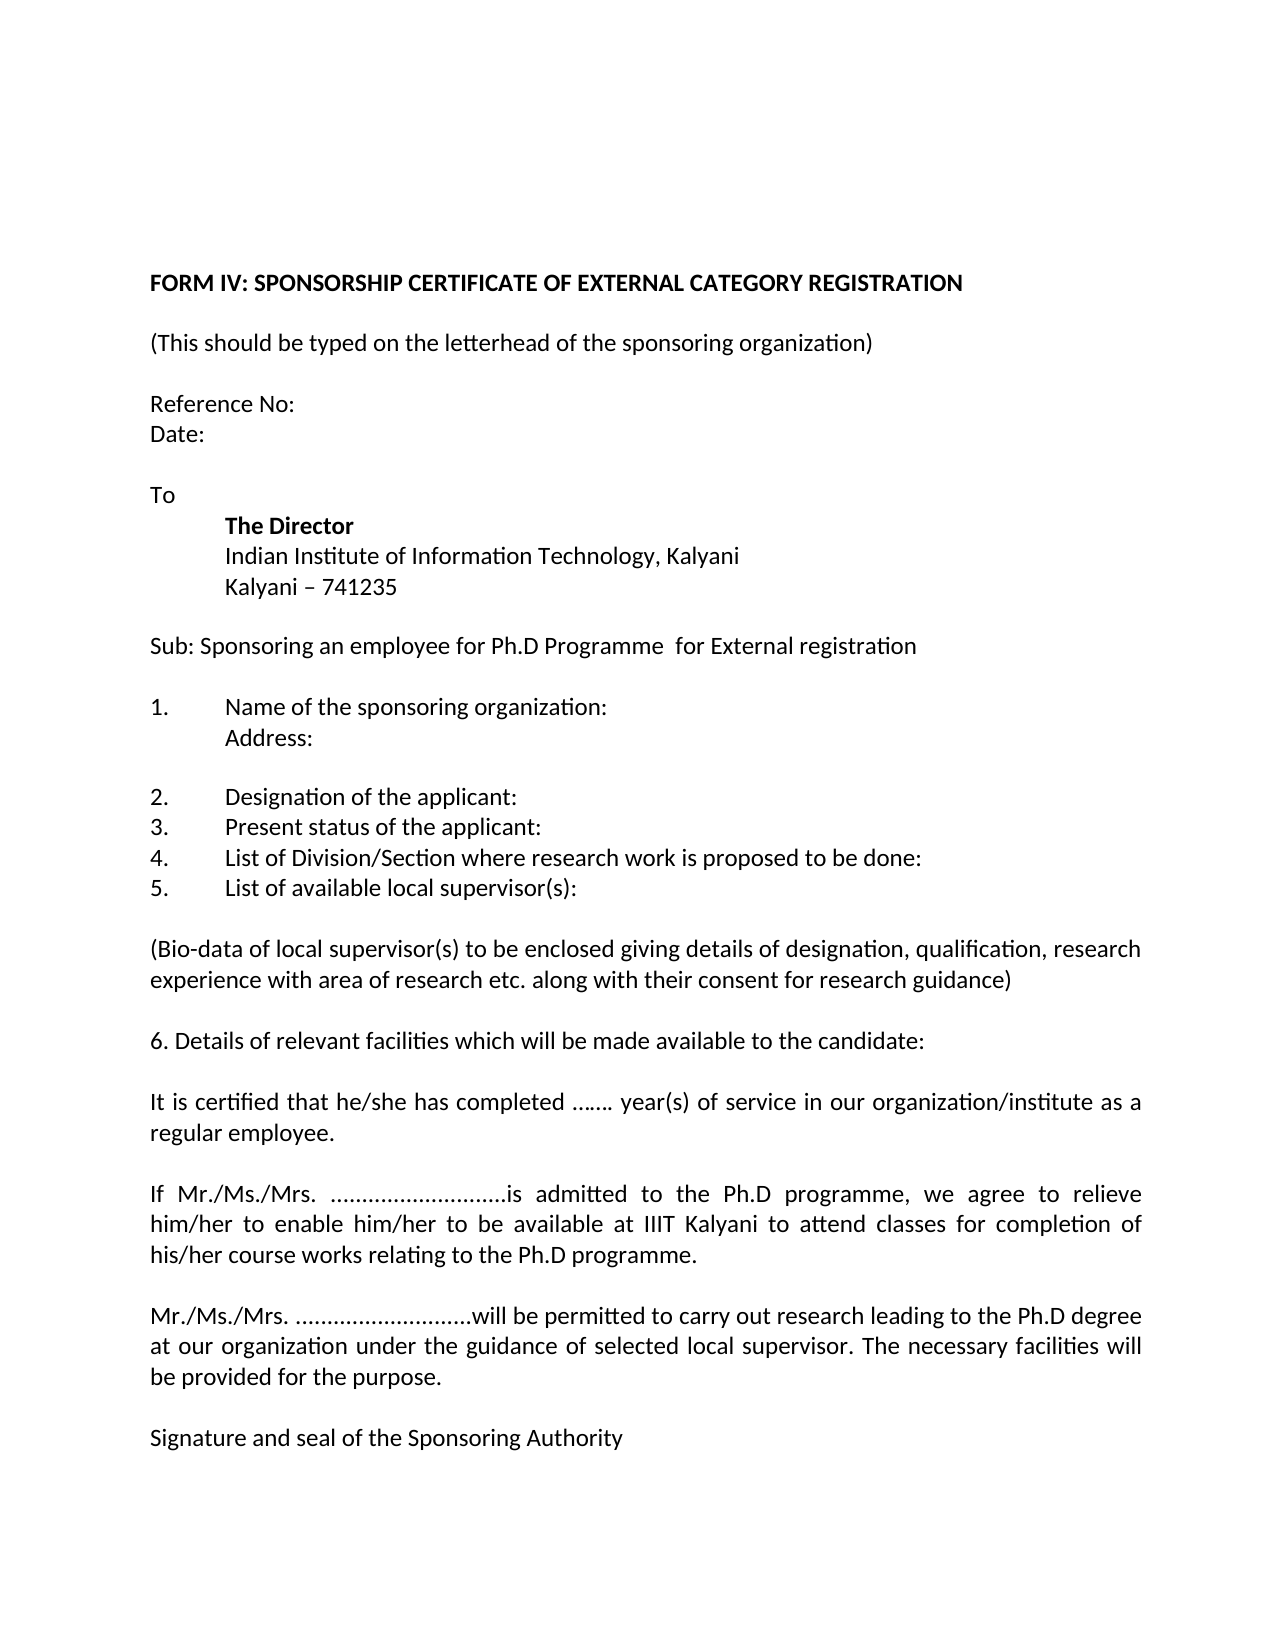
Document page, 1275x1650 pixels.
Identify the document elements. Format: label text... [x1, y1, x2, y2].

text Mr./Ms./Mrs. ............................will be permitted to carry out research leading to the Ph.D degree at our organization under the guidance of selected local supervisor. The necessary facilities will be provided for the purpose. [150, 1300, 1144, 1391]
text It is certified that he/she has completed ……. year(s) of service in our organization/institute as a regular employee. [150, 1086, 1144, 1147]
text FORM IV: SPONSORSHIP CERTIFICATE OF EXTERNAL CATEGORY REGISTRATION [150, 267, 1144, 298]
text 4. List of Division/Section where research work is proposed to be done: [150, 842, 1144, 873]
text (This should be typed on the letterhead of the sponsoring organization) [150, 327, 1144, 357]
text (Bio-data of local supervisor(s) to be enclosed giving details of designation, qualification, research experience with area of research etc. along with their consent for research guidance) [150, 934, 1144, 995]
text Kalyani – 741235 [225, 571, 1144, 601]
text To [150, 479, 1144, 510]
text 1. Name of the sponsoring organization: [150, 691, 1144, 722]
text The Director [225, 510, 1144, 540]
text Address: [150, 722, 1144, 752]
text Reference No: [150, 388, 1144, 418]
text Date: [150, 418, 1144, 449]
text 6. Details of relevant facilities which will be made available to the candidate: [150, 1025, 1144, 1056]
text If Mr./Ms./Mrs. ............................is admitted to the Ph.D programme, we agree to relieve him/her to enable him/her to be available at IIIT Kalyani to attend classes for completion of his/her course works relating to the Ph.D programme. [150, 1178, 1144, 1269]
text Signature and seal of the Sponsoring Authority [150, 1422, 1144, 1452]
text Sub: Sponsoring an employee for Ph.D Programme for External registration [150, 630, 1144, 661]
text 5. List of available local supervisor(s): [150, 873, 1144, 903]
text 2. Designation of the applicant: [150, 781, 1144, 812]
text 3. Present status of the applicant: [150, 812, 1144, 842]
text Indian Institute of Information Technology, Kalyani [225, 540, 1144, 571]
